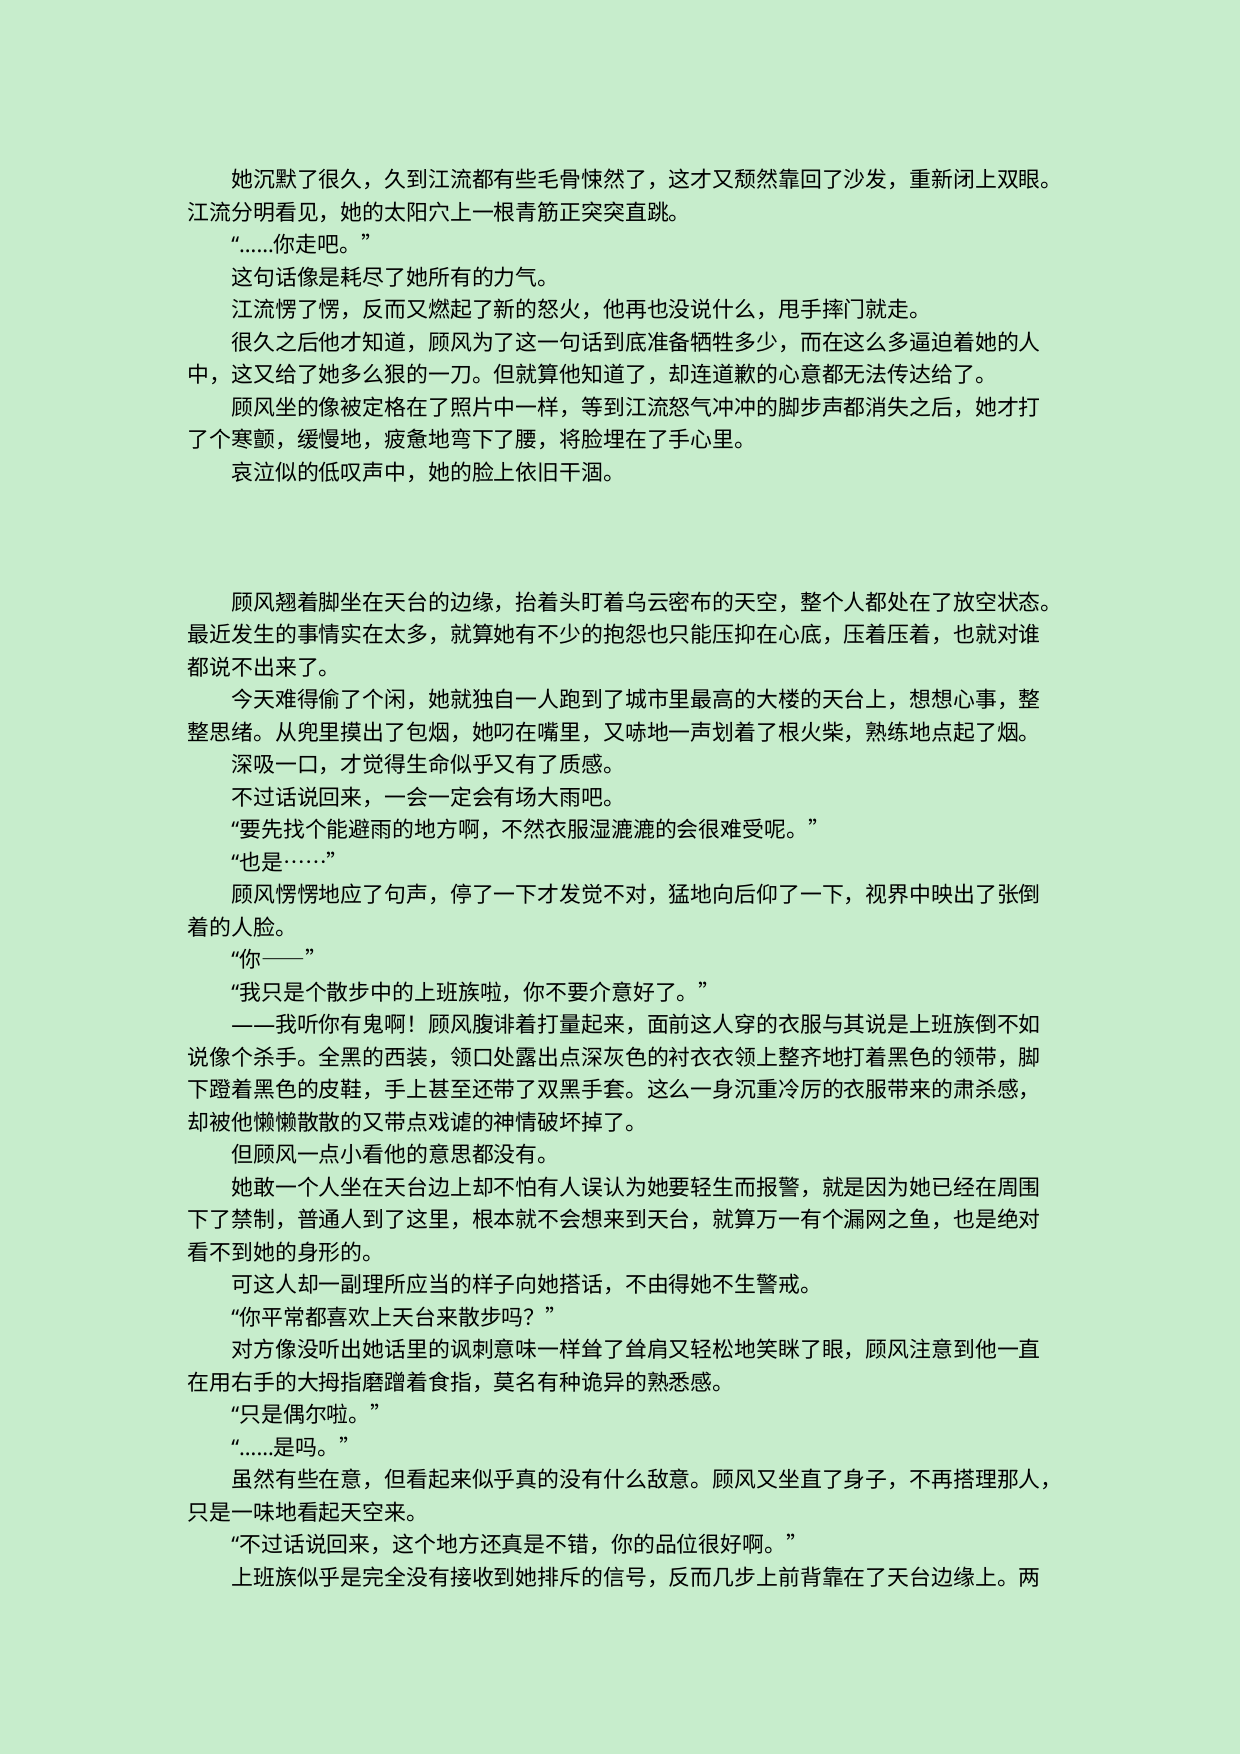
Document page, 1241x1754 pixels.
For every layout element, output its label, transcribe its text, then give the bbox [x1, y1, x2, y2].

text 哀泣似的低叹声中，她的脸上依旧干涸。 [187, 454, 1053, 487]
text 她敢一个人坐在天台边上却不怕有人误认为她要轻生而报警，就是因为她已经在周围下了禁制，普通人到了这里，根本就不会想来到天台，就算万一有个漏网之鱼，也是绝对看不到她的身形的。 [187, 1169, 1053, 1267]
text ——我听你有鬼啊！顾风腹诽着打量起来，面前这人穿的衣服与其说是上班族倒不如说像个杀手。全黑的西装，领口处露出点深灰色的衬衣衣领上整齐地打着黑色的领带，脚下蹬着黑色的皮鞋，手上甚至还带了双黑手套。这么一身沉重冷厉的衣服带来的肃杀感，却被他懒懒散散的又带点戏谑的神情破坏掉了。 [187, 1007, 1053, 1137]
text 今天难得偷了个闲，她就独自一人跑到了城市里最高的大楼的天台上，想想心事，整整思绪。从兜里摸出了包烟，她叼在嘴里，又哧地一声划着了根火柴，熟练地点起了烟。 [187, 682, 1053, 747]
text 可这人却一副理所应当的样子向她搭话，不由得她不生警戒。 [187, 1267, 1053, 1299]
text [187, 1559, 1053, 1592]
text 深吸一口，才觉得生命似乎又有了质感。 [187, 747, 1053, 779]
text 很久之后他才知道，顾风为了这一句话到底准备牺牲多少，而在这么多逼迫着她的人中，这又给了她多么狠的一刀。但就算他知道了，却连道歉的心意都无法传达给了。 [187, 324, 1053, 389]
text “……是吗。” [187, 1429, 1053, 1462]
text 但顾风一点小看他的意思都没有。 [187, 1137, 1053, 1169]
text 这句话像是耗尽了她所有的力气。 [187, 259, 1053, 292]
text 对方像没听出她话里的讽刺意味一样耸了耸肩又轻松地笑眯了眼，顾风注意到他一直在用右手的大拇指磨蹭着食指，莫名有种诡异的熟悉感。 [187, 1332, 1053, 1397]
text 顾风坐的像被定格在了照片中一样，等到江流怒气冲冲的脚步声都消失之后，她才打了个寒颤，缓慢地，疲惫地弯下了腰，将脸埋在了手心里。 [187, 389, 1053, 454]
text “只是偶尔啦。” [187, 1397, 1053, 1429]
text 顾风翘着脚坐在天台的边缘，抬着头盯着乌云密布的天空，整个人都处在了放空状态。最近发生的事情实在太多，就算她有不少的抱怨也只能压抑在心底，压着压着，也就对谁都说不出来了。 [187, 584, 1053, 682]
text “……你走吧。” [187, 227, 1053, 259]
text “我只是个散步中的上班族啦，你不要介意好了。” [187, 974, 1053, 1007]
text “也是……” [187, 844, 1053, 877]
text 江流愣了愣，反而又燃起了新的怒火，他再也没说什么，甩手摔门就走。 [187, 292, 1053, 324]
text 不过话说回来，一会一定会有场大雨吧。 [187, 779, 1053, 812]
text “你平常都喜欢上天台来散步吗？” [187, 1299, 1053, 1332]
text 她沉默了很久，久到江流都有些毛骨悚然了，这才又颓然靠回了沙发，重新闭上双眼。江流分明看见，她的太阳穴上一根青筋正突突直跳。 [187, 162, 1053, 227]
text 顾风愣愣地应了句声，停了一下才发觉不对，猛地向后仰了一下，视界中映出了张倒着的人脸。 [187, 877, 1053, 942]
text “你——” [187, 942, 1053, 974]
text “要先找个能避雨的地方啊，不然衣服湿漉漉的会很难受呢。” [187, 812, 1053, 844]
text “不过话说回来，这个地方还真是不错，你的品位很好啊。” [187, 1527, 1053, 1559]
text 虽然有些在意，但看起来似乎真的没有什么敌意。顾风又坐直了身子，不再搭理那人，只是一味地看起天空来。 [187, 1462, 1053, 1527]
